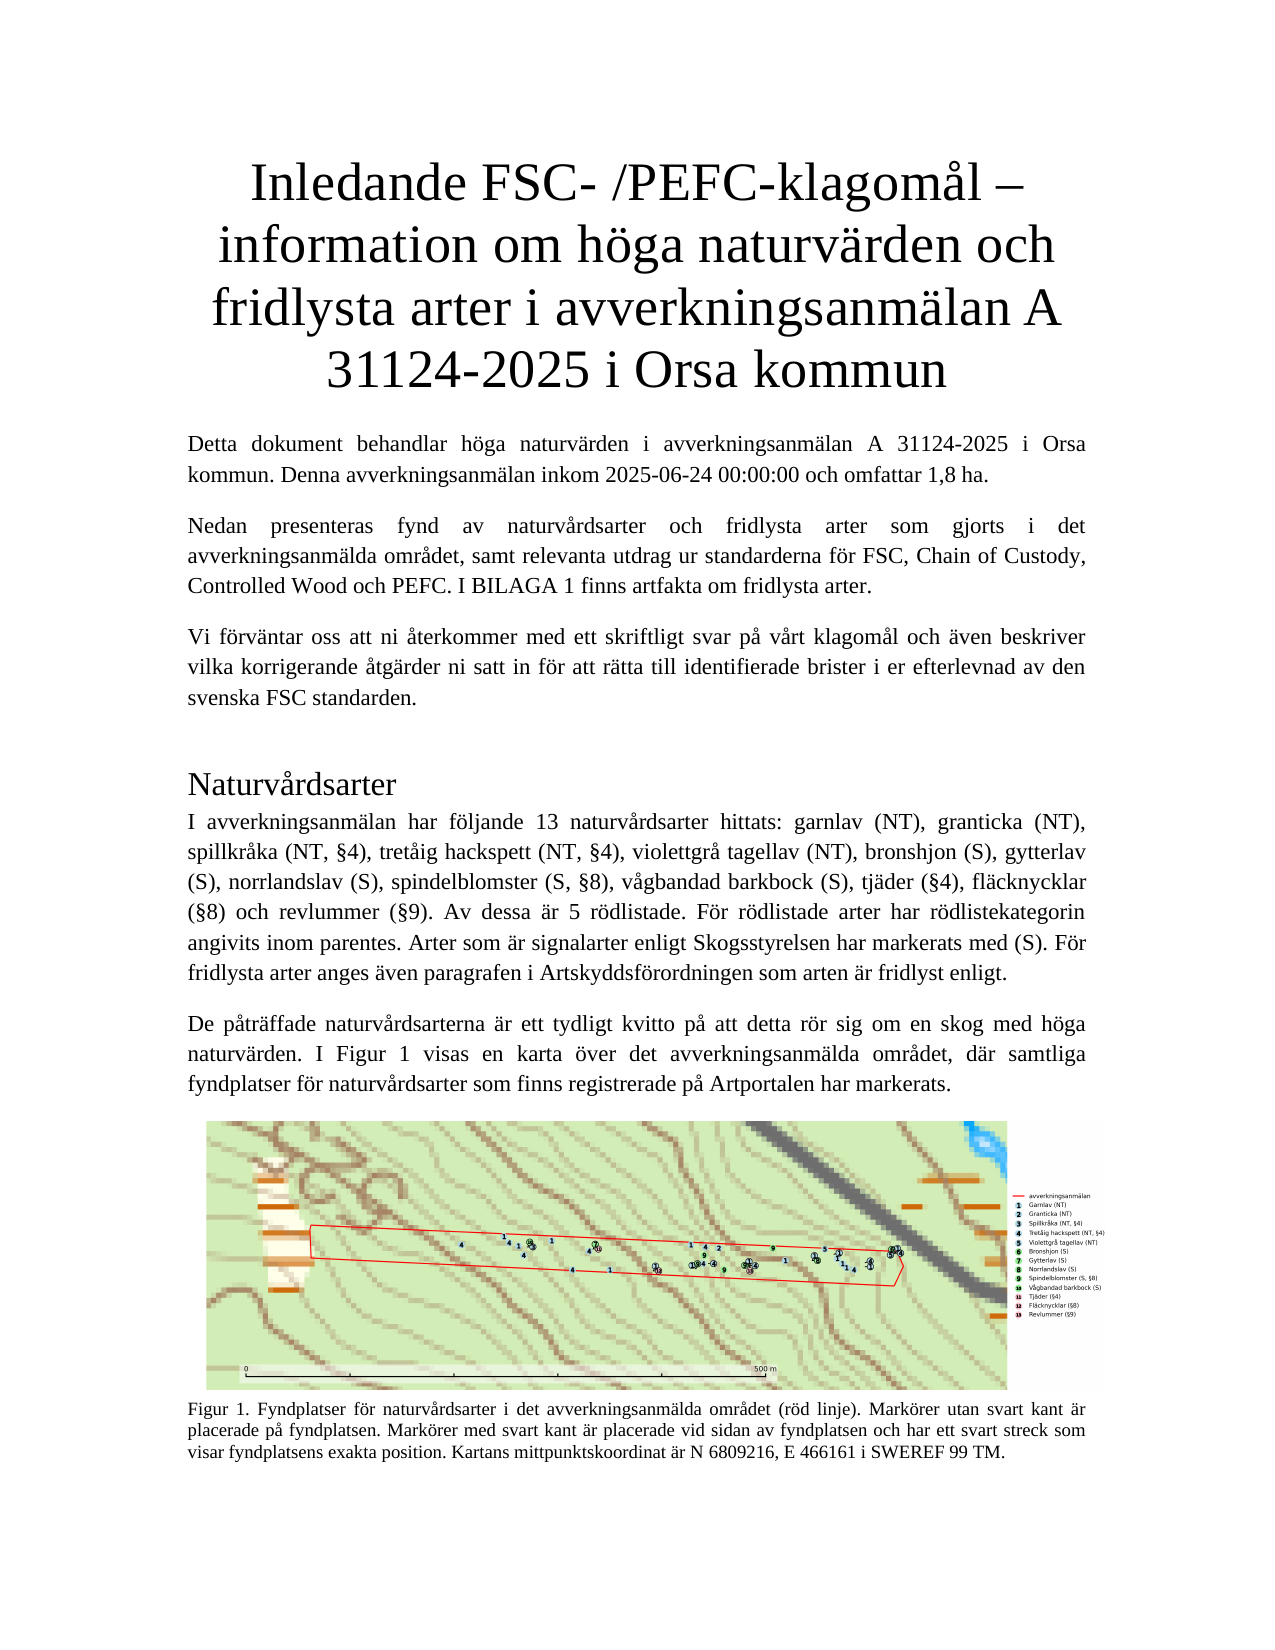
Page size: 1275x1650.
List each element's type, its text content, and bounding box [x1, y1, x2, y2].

picture [206, 1121, 1107, 1390]
subtitle Naturvårdsarter [187, 764, 1087, 802]
text Figur 1. Fyndplatser för naturvårdsarter i det avverkningsanmälda området (röd linje). Markörer utan svart kant är placerade på fyndplatsen. Markörer med svart kant är placerade vid sidan av fyndplatsen och har ett svart streck som visar fyndplatsens exakta position. Kartans mittpunktskoordinat är N 6809216, E 466161 i SWEREF 99 TM. [187, 1398, 1087, 1462]
text Nedan presenteras fynd av naturvårdsarter och fridlysta arter som gjorts i det avverkningsanmälda området, samt relevanta utdrag ur standarderna för FSC, Chain of Custody, Controlled Wood och PEFC. I BILAGA 1 finns artfakta om fridlysta arter. [187, 512, 1087, 598]
title Inledande FSC- /PEFC-klagomål – information om höga naturvärden och fridlysta arter i avverkningsanmälan A 31124-2025 i Orsa kommun [187, 150, 1087, 399]
text De påträffade naturvårdsarterna är ett tydligt kvitto på att detta rör sig om en skog med höga naturvärden. I Figur 1 visas en karta över det avverkningsanmälda området, där samtliga fyndplatser för naturvårdsarter som finns registrerade på Artportalen har markerats. [187, 1010, 1087, 1097]
text Detta dokument behandlar höga naturvärden i avverkningsanmälan A 31124-2025 i Orsa kommun. Denna avverkningsanmälan inkom 2025-06-24 00:00:00 och omfattar 1,8 ha. [187, 430, 1087, 487]
text Vi förväntar oss att ni återkommer med ett skriftligt svar på vårt klagomål och även beskriver vilka korrigerande åtgärder ni satt in för att rätta till identifierade brister i er efterlevnad av den svenska FSC standarden. [187, 623, 1087, 710]
text I avverkningsanmälan har följande 13 naturvårdsarter hittats: garnlav (NT), granticka (NT), spillkråka (NT, §4), tretåig hackspett (NT, §4), violettgrå tagellav (NT), bronshjon (S), gytterlav (S), norrlandslav (S), spindelblomster (S, §8), vågbandad barkbock (S), tjäder (§4), fläcknycklar (§8) och revlummer (§9). Av dessa är 5 rödlistade. För rödlistade arter har rödlistekategorin angivits inom parentes. Arter som är signalarter enligt Skogsstyrelsen har markerats med (S). För fridlysta arter anges även paragrafen i Artskyddsförordningen som arten är fridlyst enligt. [187, 808, 1087, 985]
